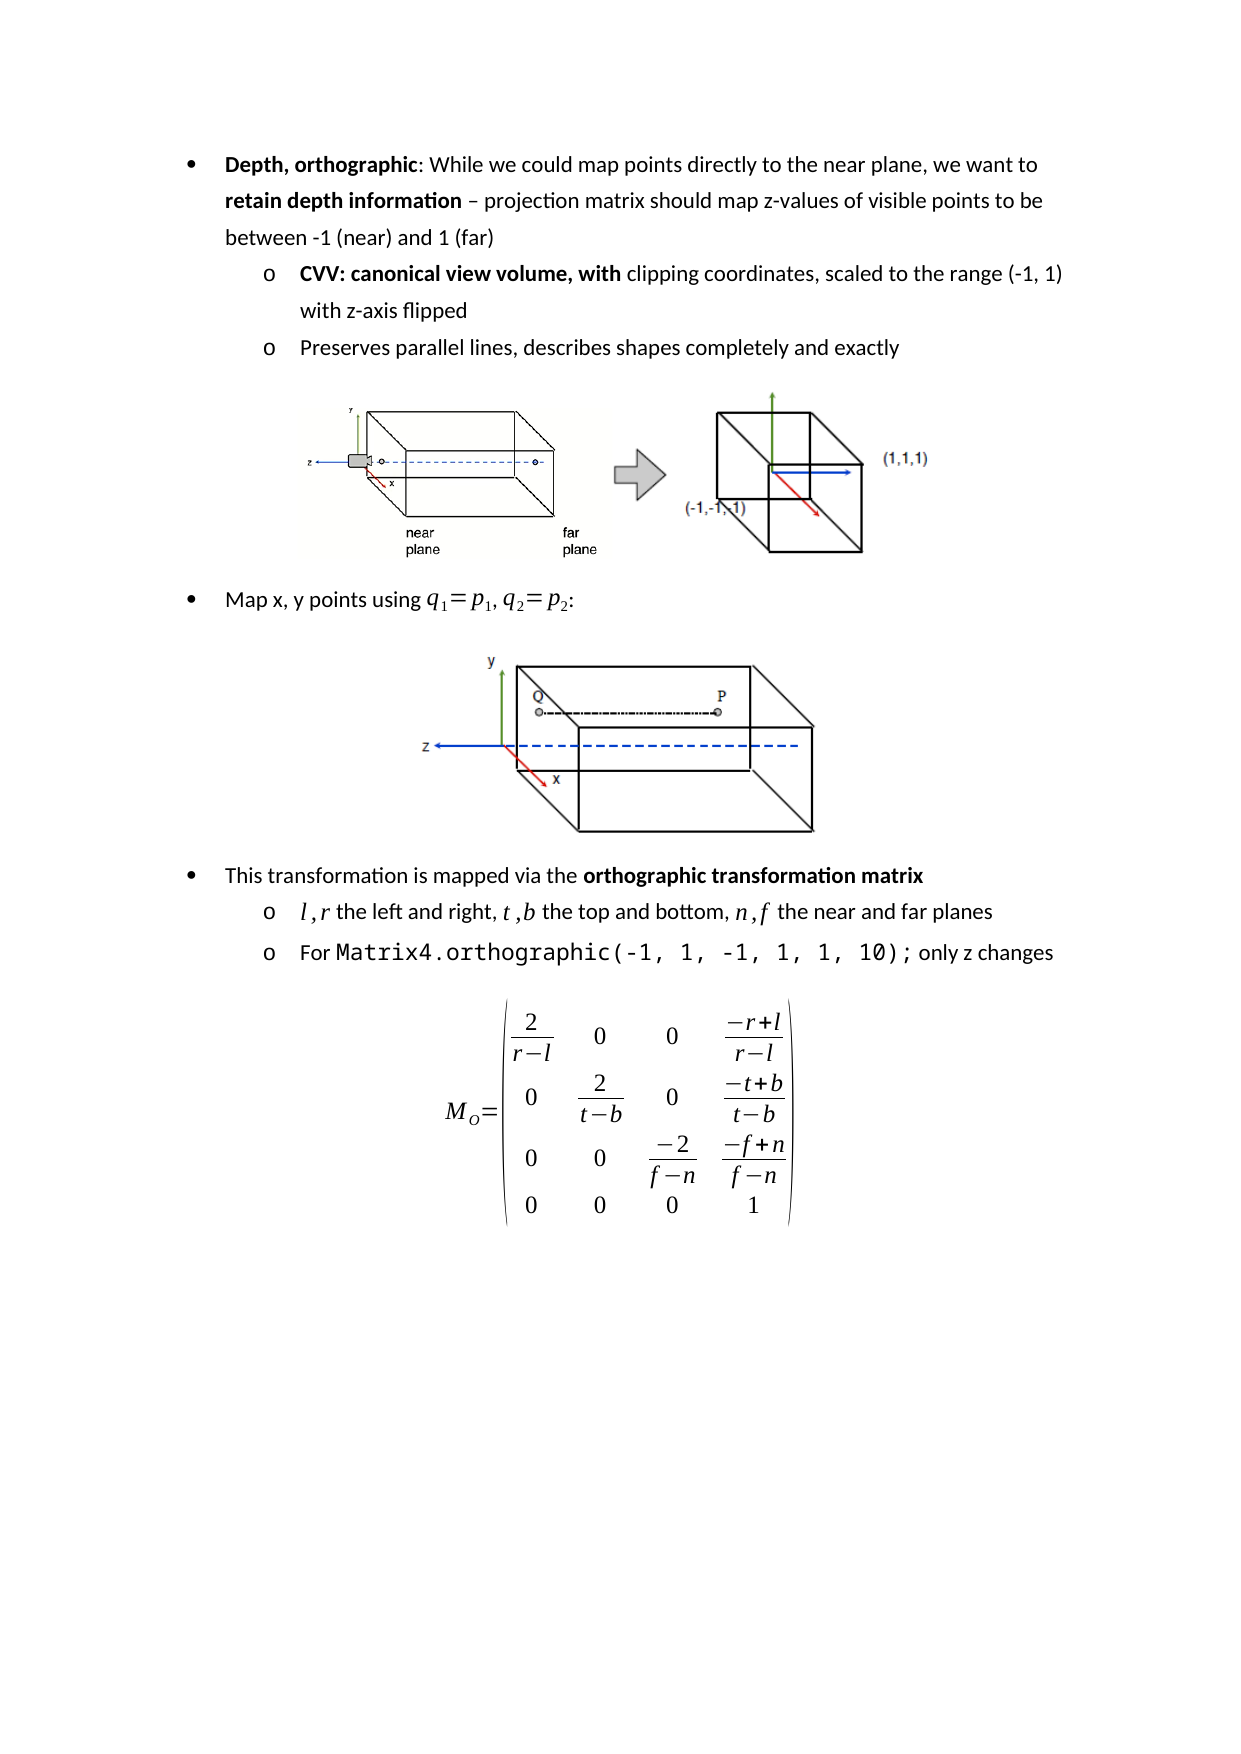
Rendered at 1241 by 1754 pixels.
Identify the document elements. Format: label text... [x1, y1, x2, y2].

picture [403, 644, 837, 836]
list This transformation is mapped via the orthographic transformation matrix [187, 861, 1090, 889]
list Map x, y points using , : [187, 584, 1090, 615]
list Preserves parallel lines, describes shapes completely and exactly [262, 333, 1090, 362]
list CVV: canonical view volume, with clipping coordinates, scaled to the range (-1, 1) with z-axis flipped [262, 259, 1090, 324]
list the left and right, the top and bottom, the near and far planes [262, 897, 1090, 927]
list For Matrix4.orthographic(-1, 1, -1, 1, 1, 10); only z changes [262, 936, 1090, 967]
list Depth, orthographic: While we could map points directly to the near plane, we want to retain depth information – projection matrix should map z-values of visible points to be between -1 (near) and 1 (far) [187, 150, 1090, 251]
picture [297, 391, 943, 559]
